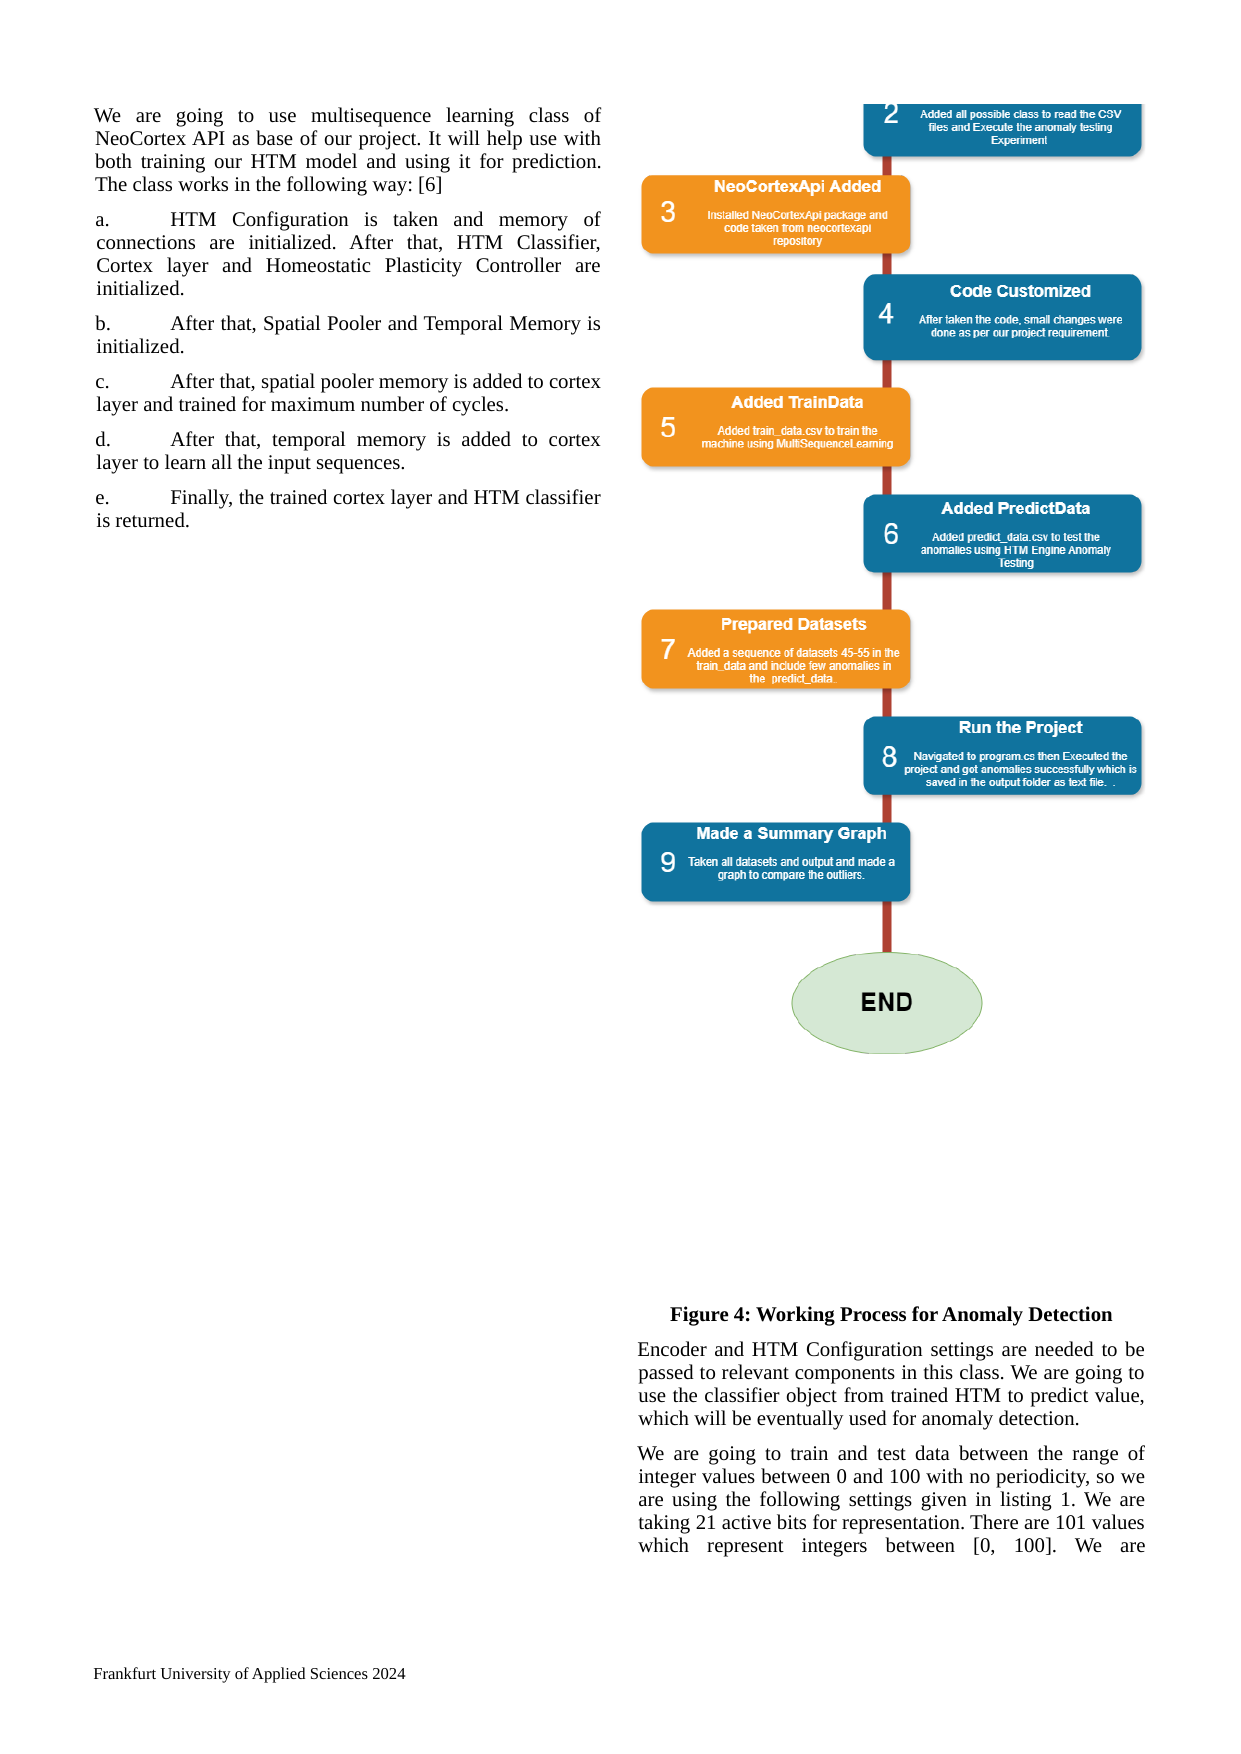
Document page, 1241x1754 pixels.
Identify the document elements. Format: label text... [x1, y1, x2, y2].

list HTM Configuration is taken and memory of connections are initialized. After that, HTM Classifier, Cortex layer and Homeostatic Plasticity Controller are initialized. [95, 208, 601, 300]
picture [637, 104, 1146, 1054]
list After that, Spatial Pooler and Temporal Memory is initialized. [95, 312, 601, 358]
text Figure 4: Working Process for Anomaly Detection [637, 1303, 1146, 1326]
text Encoder and HTM Configuration settings are needed to be passed to relevant components in this class. We are going to use the classifier object from trained HTM to predict value, which will be eventually used for anomaly detection. [637, 1338, 1146, 1430]
text We are going to use multisequence learning class of NeoCortex API as base of our project. It will help use with both training our HTM model and using it for prediction. The class works in the following way: [6] [94, 104, 602, 196]
list After that, temporal memory is added to cortex layer to learn all the input sequences. [95, 428, 601, 474]
list Finally, the trained cortex layer and HTM classifier is returned. [95, 486, 601, 532]
list After that, spatial pooler memory is added to cortex layer and trained for maximum number of cycles. [95, 370, 601, 416]
